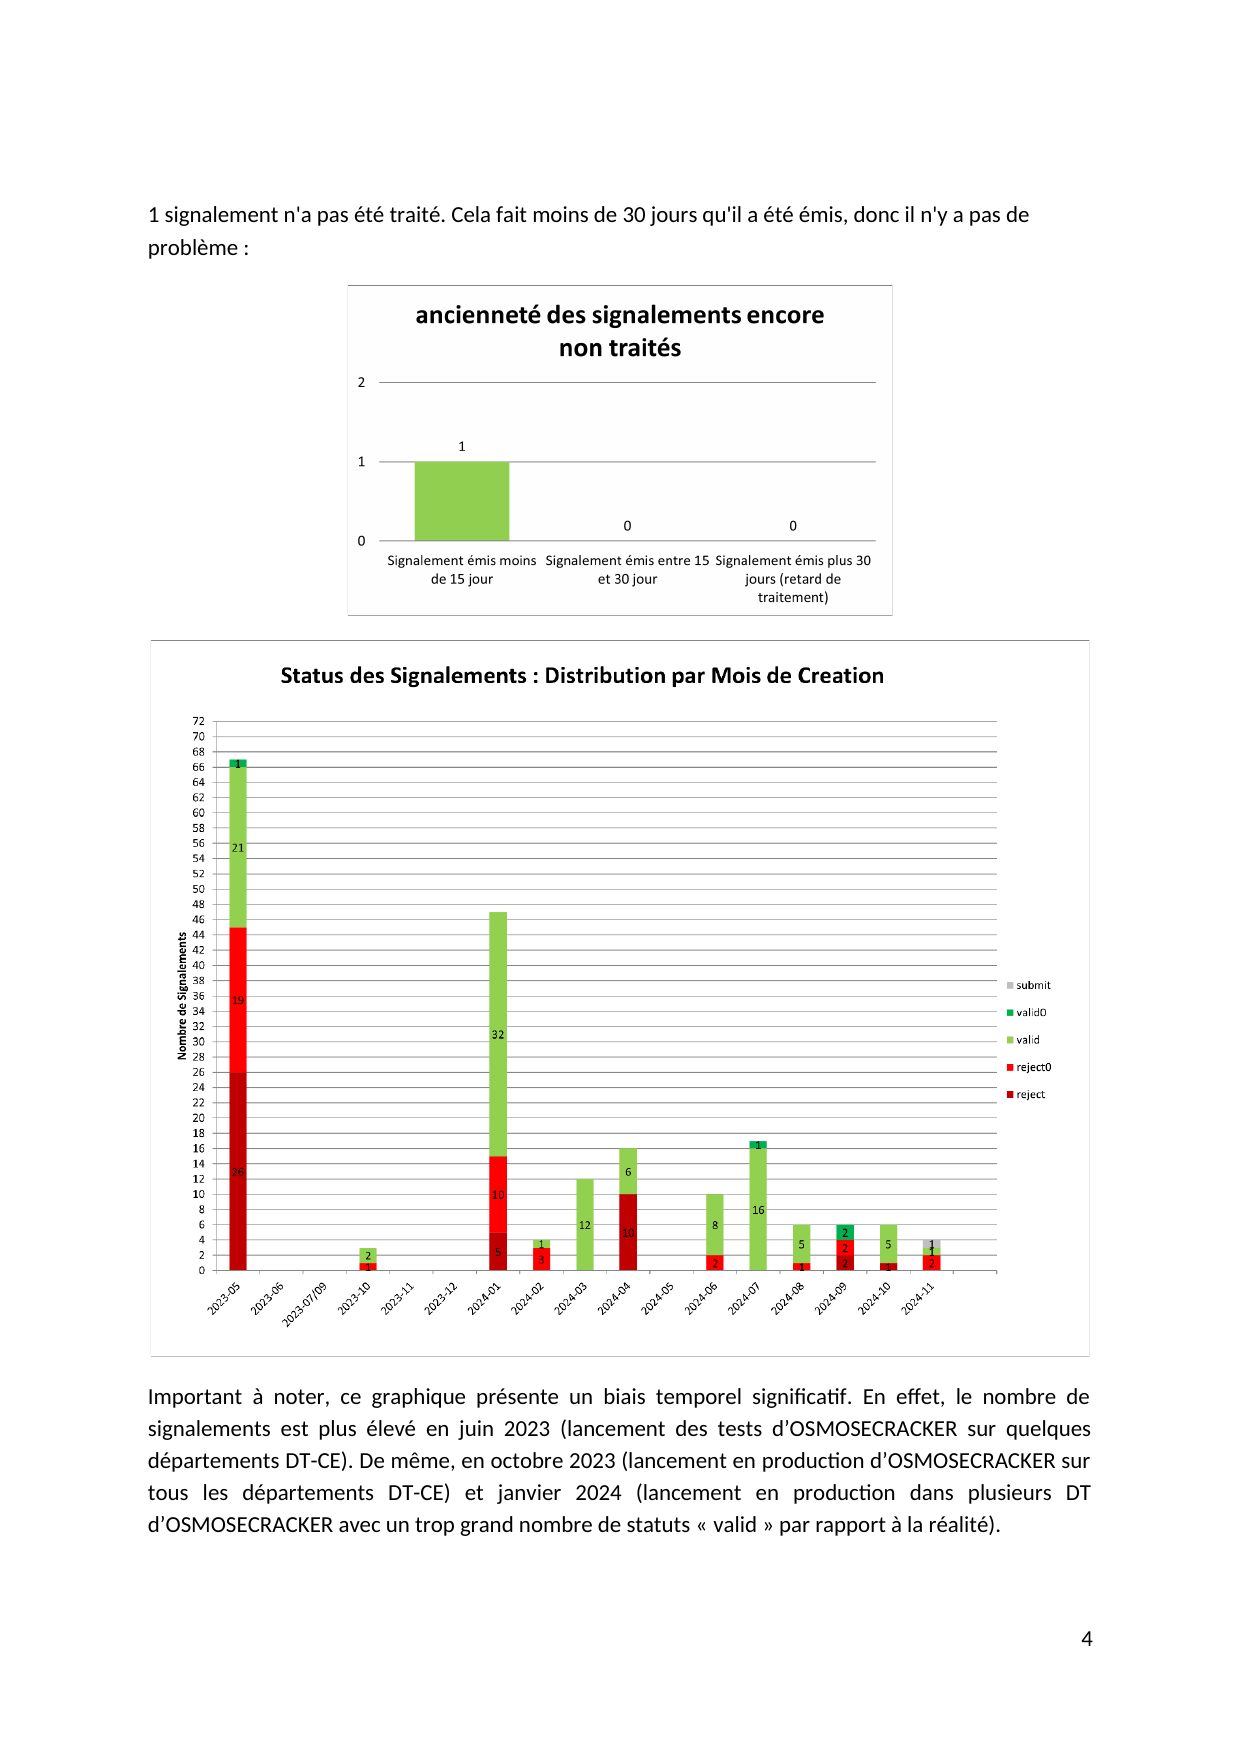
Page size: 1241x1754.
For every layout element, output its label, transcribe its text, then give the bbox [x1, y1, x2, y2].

text Important à noter, ce graphique présente un biais temporel significatif. En effet, le nombre de signalements est plus élevé en juin 2023 (lancement des tests d’OSMOSECRACKER sur quelques départements DT-CE). De même, en octobre 2023 (lancement en production d’OSMOSECRACKER sur tous les départements DT-CE) et janvier 2024 (lancement en production dans plusieurs DT d’OSMOSECRACKER avec un trop grand nombre de statuts « valid » par rapport à la réalité). [148, 1382, 1093, 1539]
picture [150, 640, 1090, 1357]
picture [347, 285, 893, 616]
text 1 signalement n'a pas été traité. Cela fait moins de 30 jours qu'il a été émis, donc il n'y a pas de problème : [148, 201, 1093, 261]
